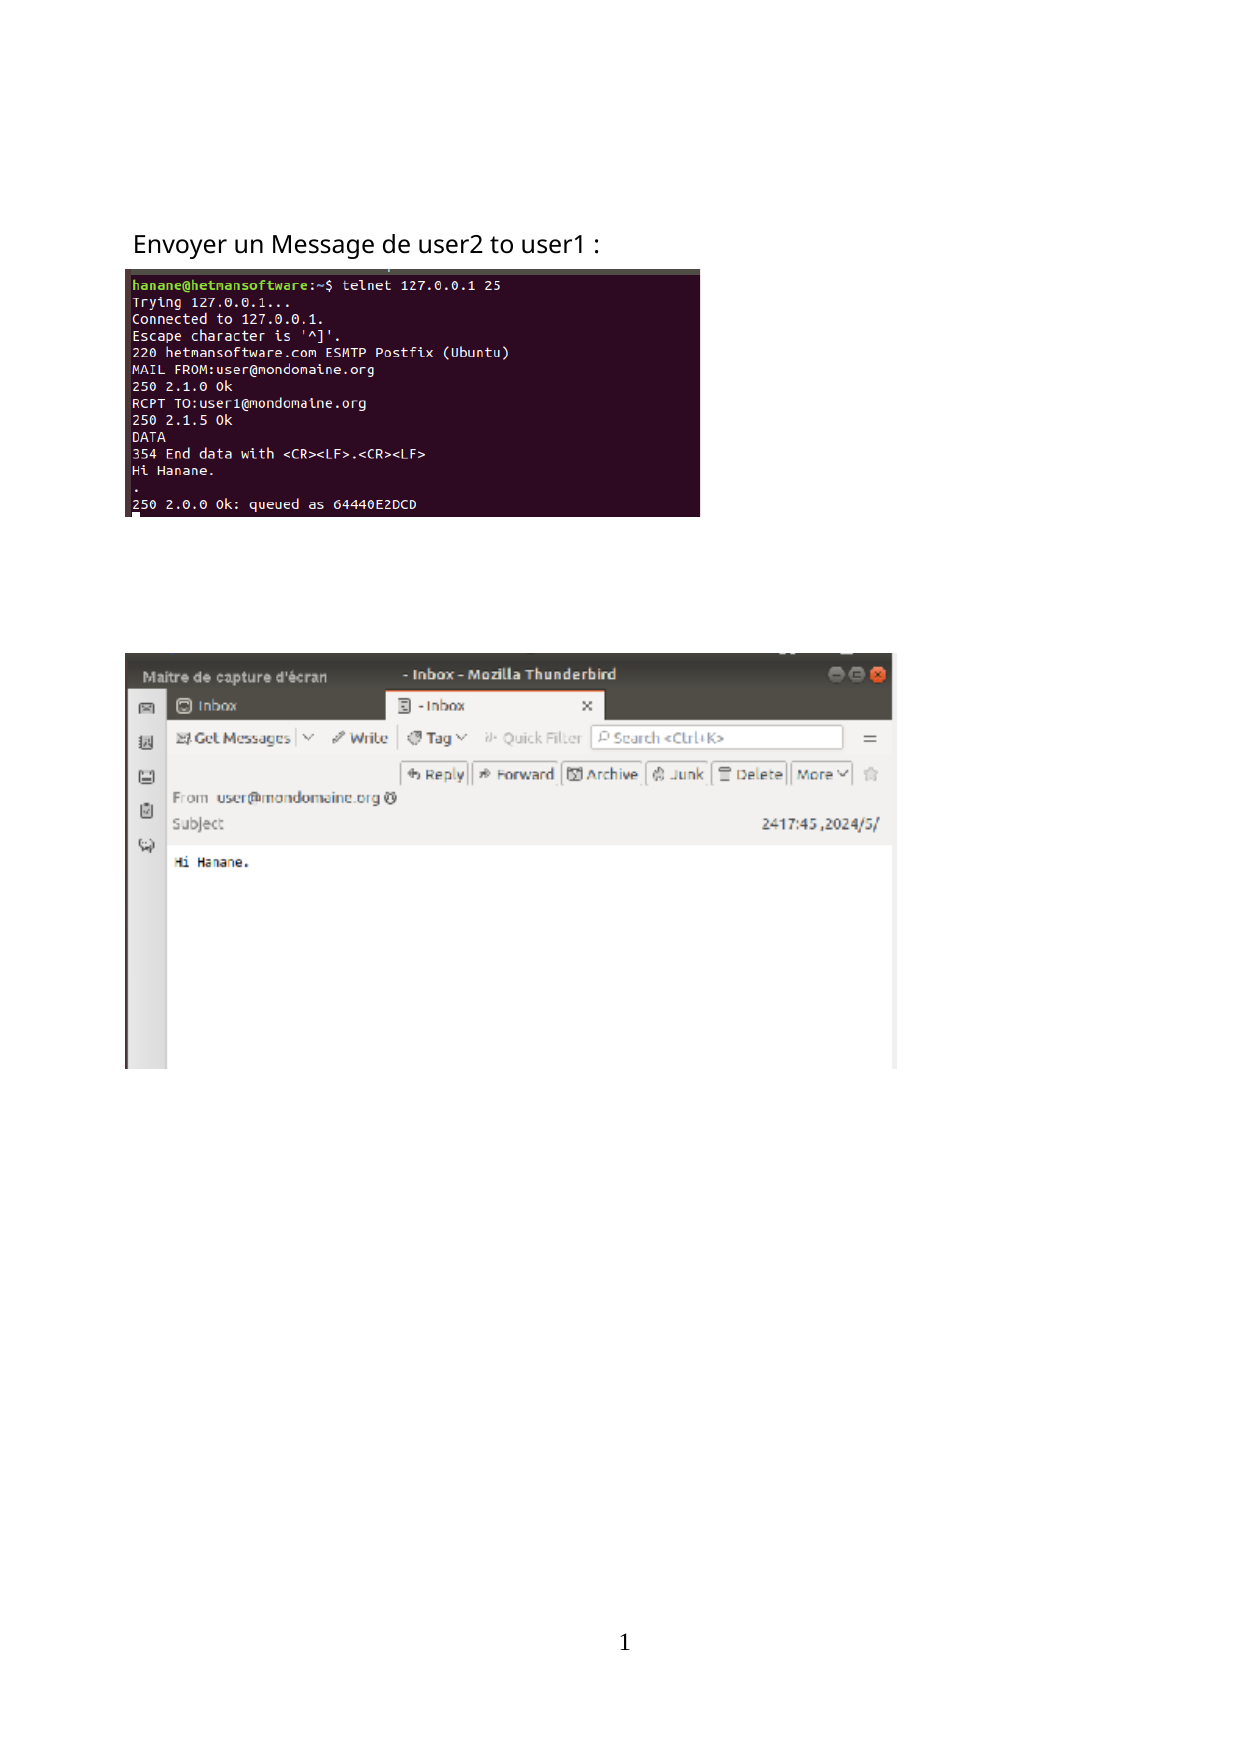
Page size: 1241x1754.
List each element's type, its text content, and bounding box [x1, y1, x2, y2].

picture [125, 653, 897, 1069]
picture [125, 269, 700, 517]
subtitle Envoyer un Message de user2 to user1 : [133, 227, 1115, 261]
